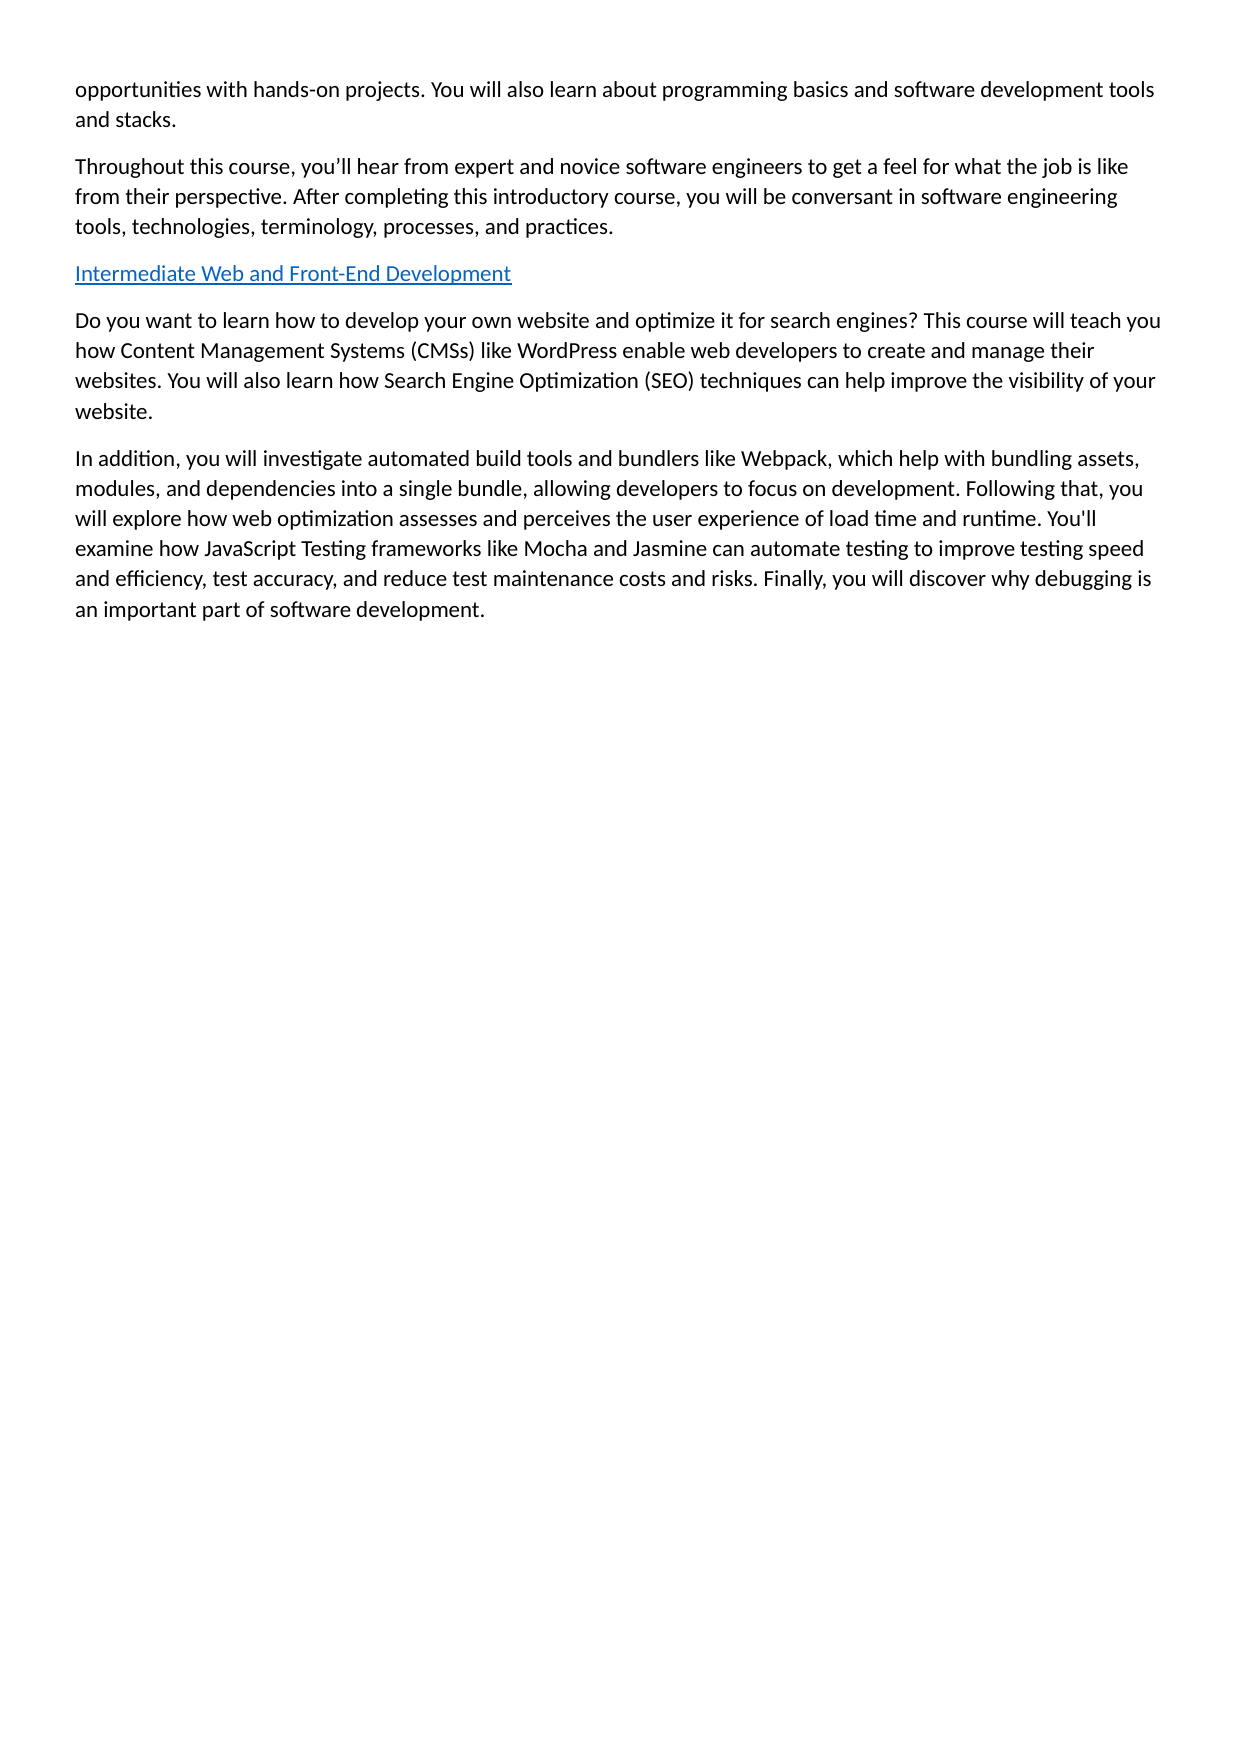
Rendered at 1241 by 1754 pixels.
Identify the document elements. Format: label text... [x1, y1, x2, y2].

text Throughout this course, you’ll hear from expert and novice software engineers to get a feel for what the job is like from their perspective. After completing this introductory course, you will be conversant in software engineering tools, technologies, terminology, processes, and practices. [75, 152, 1165, 241]
text Intermediate Web and Front-End Development [75, 259, 1165, 287]
text In addition, you will investigate automated build tools and bundlers like Webpack, which help with bundling assets, modules, and dependencies into a single bundle, allowing developers to focus on development. Following that, you will explore how web optimization assesses and perceives the user experience of load time and runtime. You'll examine how JavaScript Testing frameworks like Mocha and Jasmine can automate testing to improve testing speed and efficiency, test accuracy, and reduce test maintenance costs and risks. Finally, you will discover why debugging is an important part of software development. [75, 444, 1165, 623]
text Do you want to learn how to develop your own website and optimize it for search engines? This course will teach you how Content Management Systems (CMSs) like WordPress enable web developers to create and manage their websites. You will also learn how Search Engine Optimization (SEO) techniques can help improve the visibility of your website. [75, 306, 1165, 425]
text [75, 75, 1165, 133]
